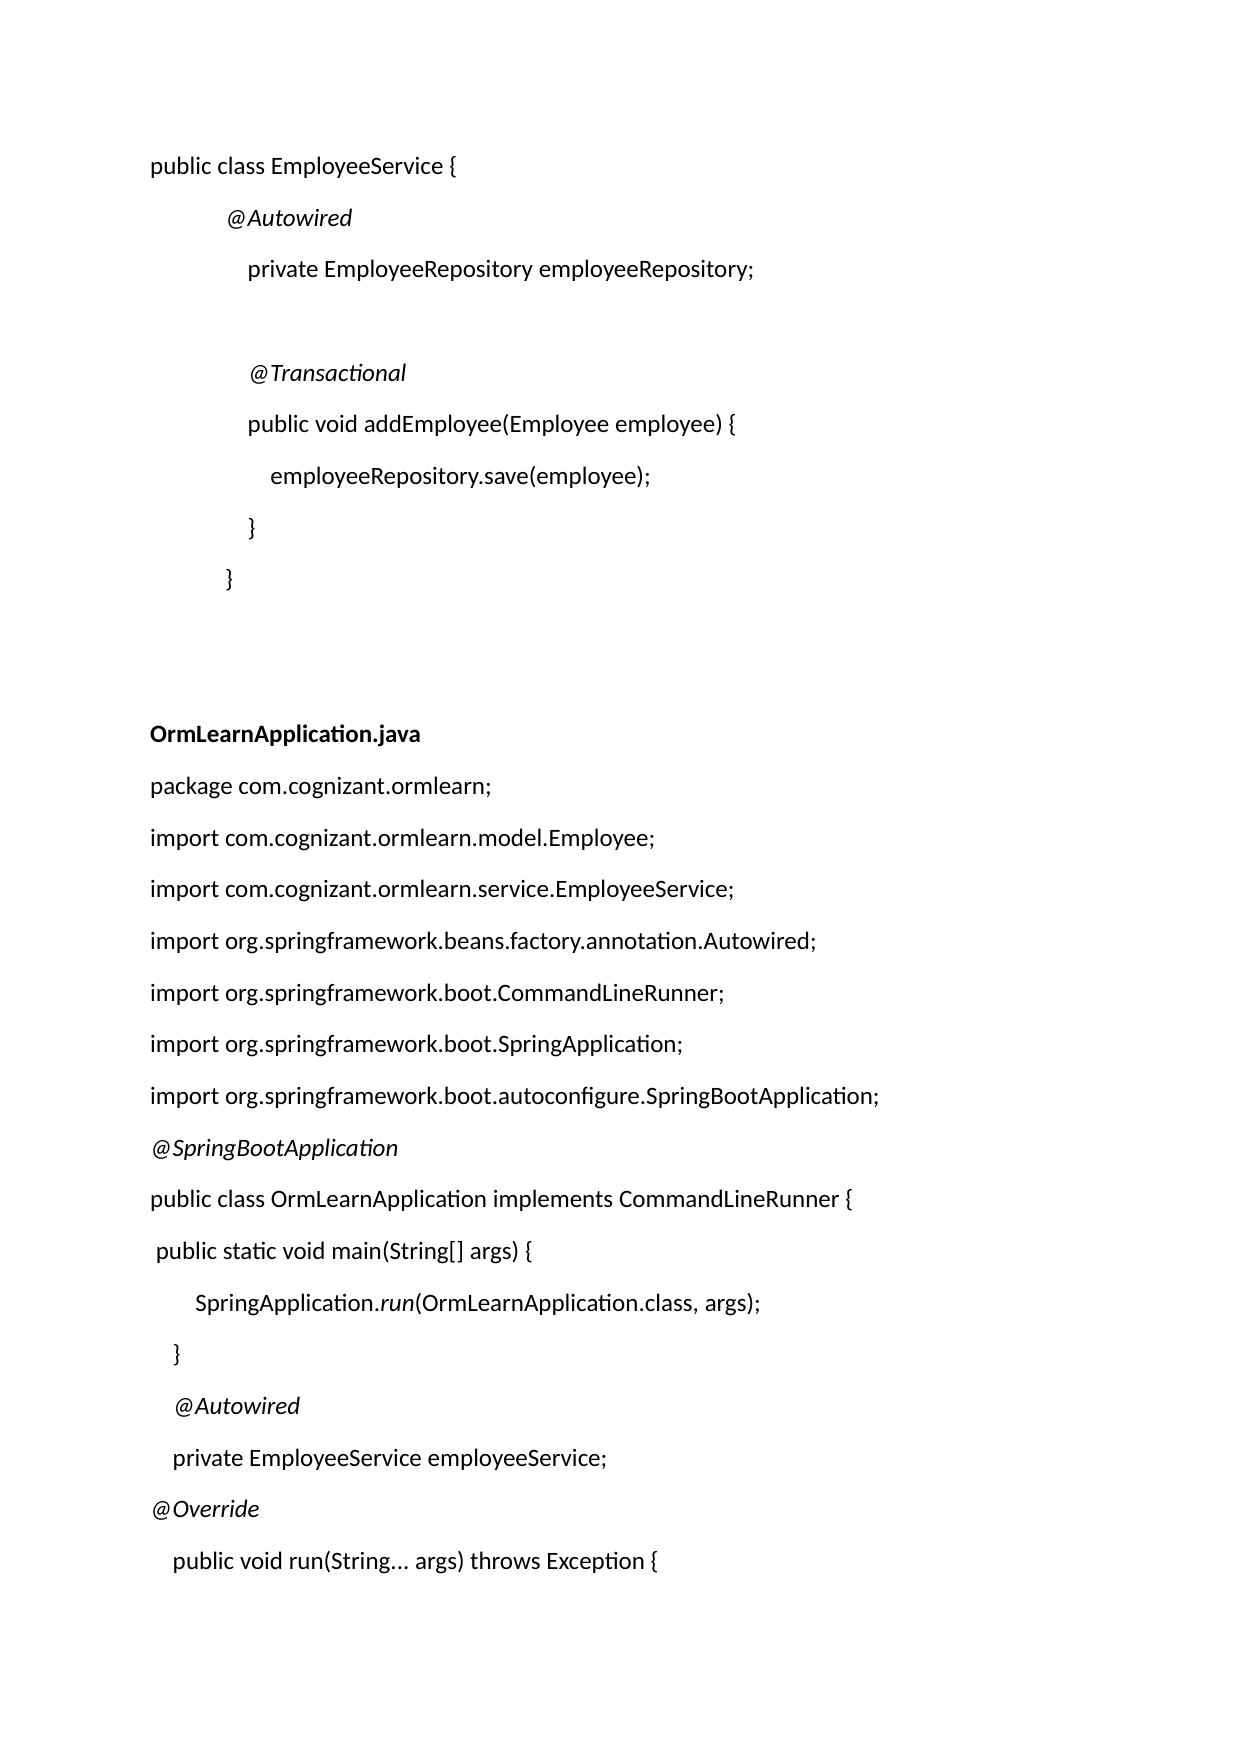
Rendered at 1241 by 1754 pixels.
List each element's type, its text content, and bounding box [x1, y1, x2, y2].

text public void addEmployee(Employee employee) { [150, 408, 1090, 439]
text import com.cognizant.ormlearn.model.Employee; [150, 822, 1090, 852]
text @Autowired [150, 1390, 1090, 1421]
text public class OrmLearnApplication implements CommandLineRunner { [150, 1183, 1090, 1214]
text @Autowired [150, 202, 1090, 232]
text package com.cognizant.ormlearn; [150, 770, 1090, 801]
text public void run(String... args) throws Exception { [150, 1545, 1090, 1576]
text SpringApplication.run(OrmLearnApplication.class, args); [150, 1287, 1090, 1317]
text } [150, 512, 1090, 542]
text employeeRepository.save(employee); [150, 460, 1090, 491]
text public class EmployeeService { [150, 150, 1090, 181]
text } [150, 1338, 1090, 1369]
text @Transactional [150, 357, 1090, 387]
text @SpringBootApplication [150, 1132, 1090, 1162]
text import org.springframework.boot.SpringApplication; [150, 1028, 1090, 1059]
text } [150, 563, 1090, 594]
text private EmployeeService employeeService; [150, 1442, 1090, 1472]
text @Override [150, 1493, 1090, 1524]
text public static void main(String[] args) { [150, 1235, 1090, 1266]
text private EmployeeRepository employeeRepository; [150, 253, 1090, 284]
text import org.springframework.beans.factory.annotation.Autowired; [150, 925, 1090, 956]
text import org.springframework.boot.CommandLineRunner; [150, 977, 1090, 1007]
text import com.cognizant.ormlearn.service.EmployeeService; [150, 873, 1090, 904]
text OrmLearnApplication.java [150, 718, 1090, 749]
text import org.springframework.boot.autoconfigure.SpringBootApplication; [150, 1080, 1090, 1111]
